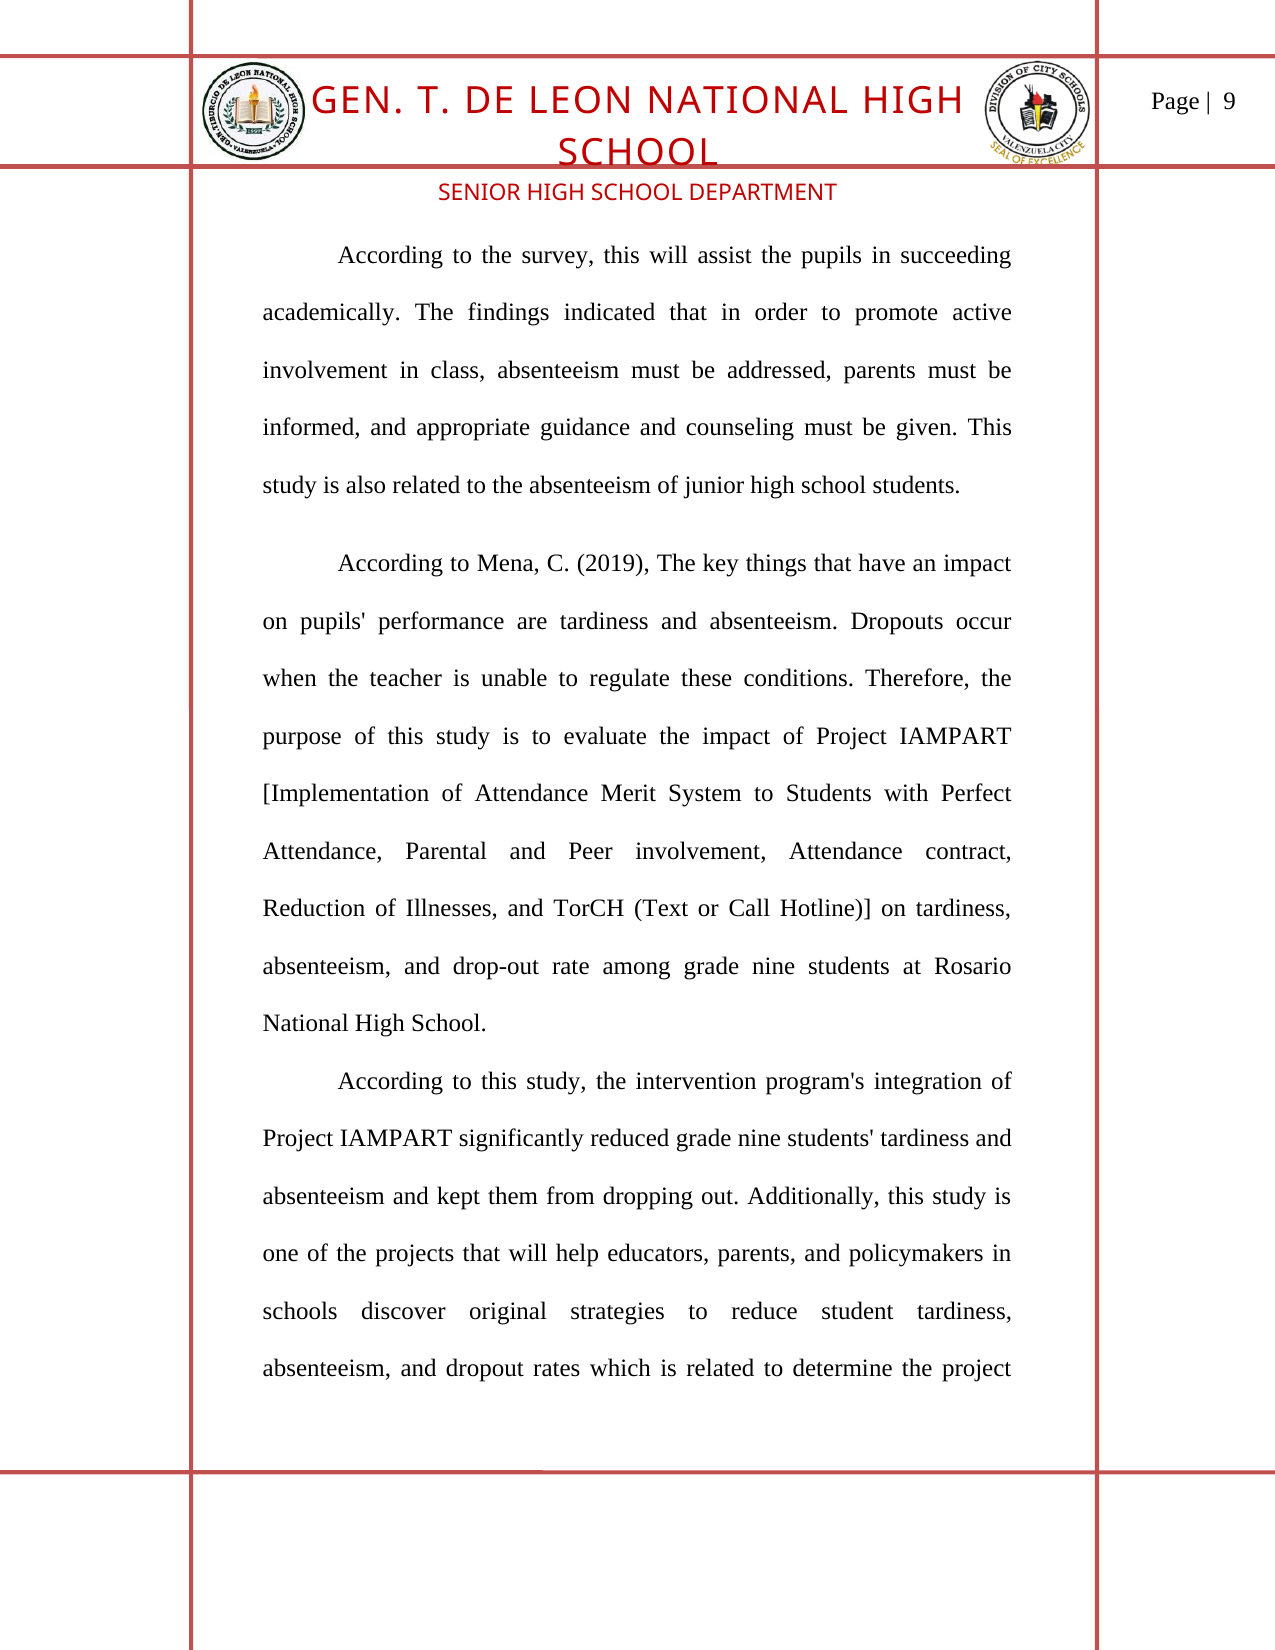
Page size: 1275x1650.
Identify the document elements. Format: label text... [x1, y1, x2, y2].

picture [195, 59, 311, 164]
text According to the survey, this will assist the pupils in succeeding academically. The findings indicated that in order to promote active involvement in class, absenteeism must be addressed, parents must be informed, and appropriate guidance and counseling must be given. This study is also related to the absenteeism of junior high school students. [262, 240, 1012, 499]
picture [977, 59, 1094, 164]
